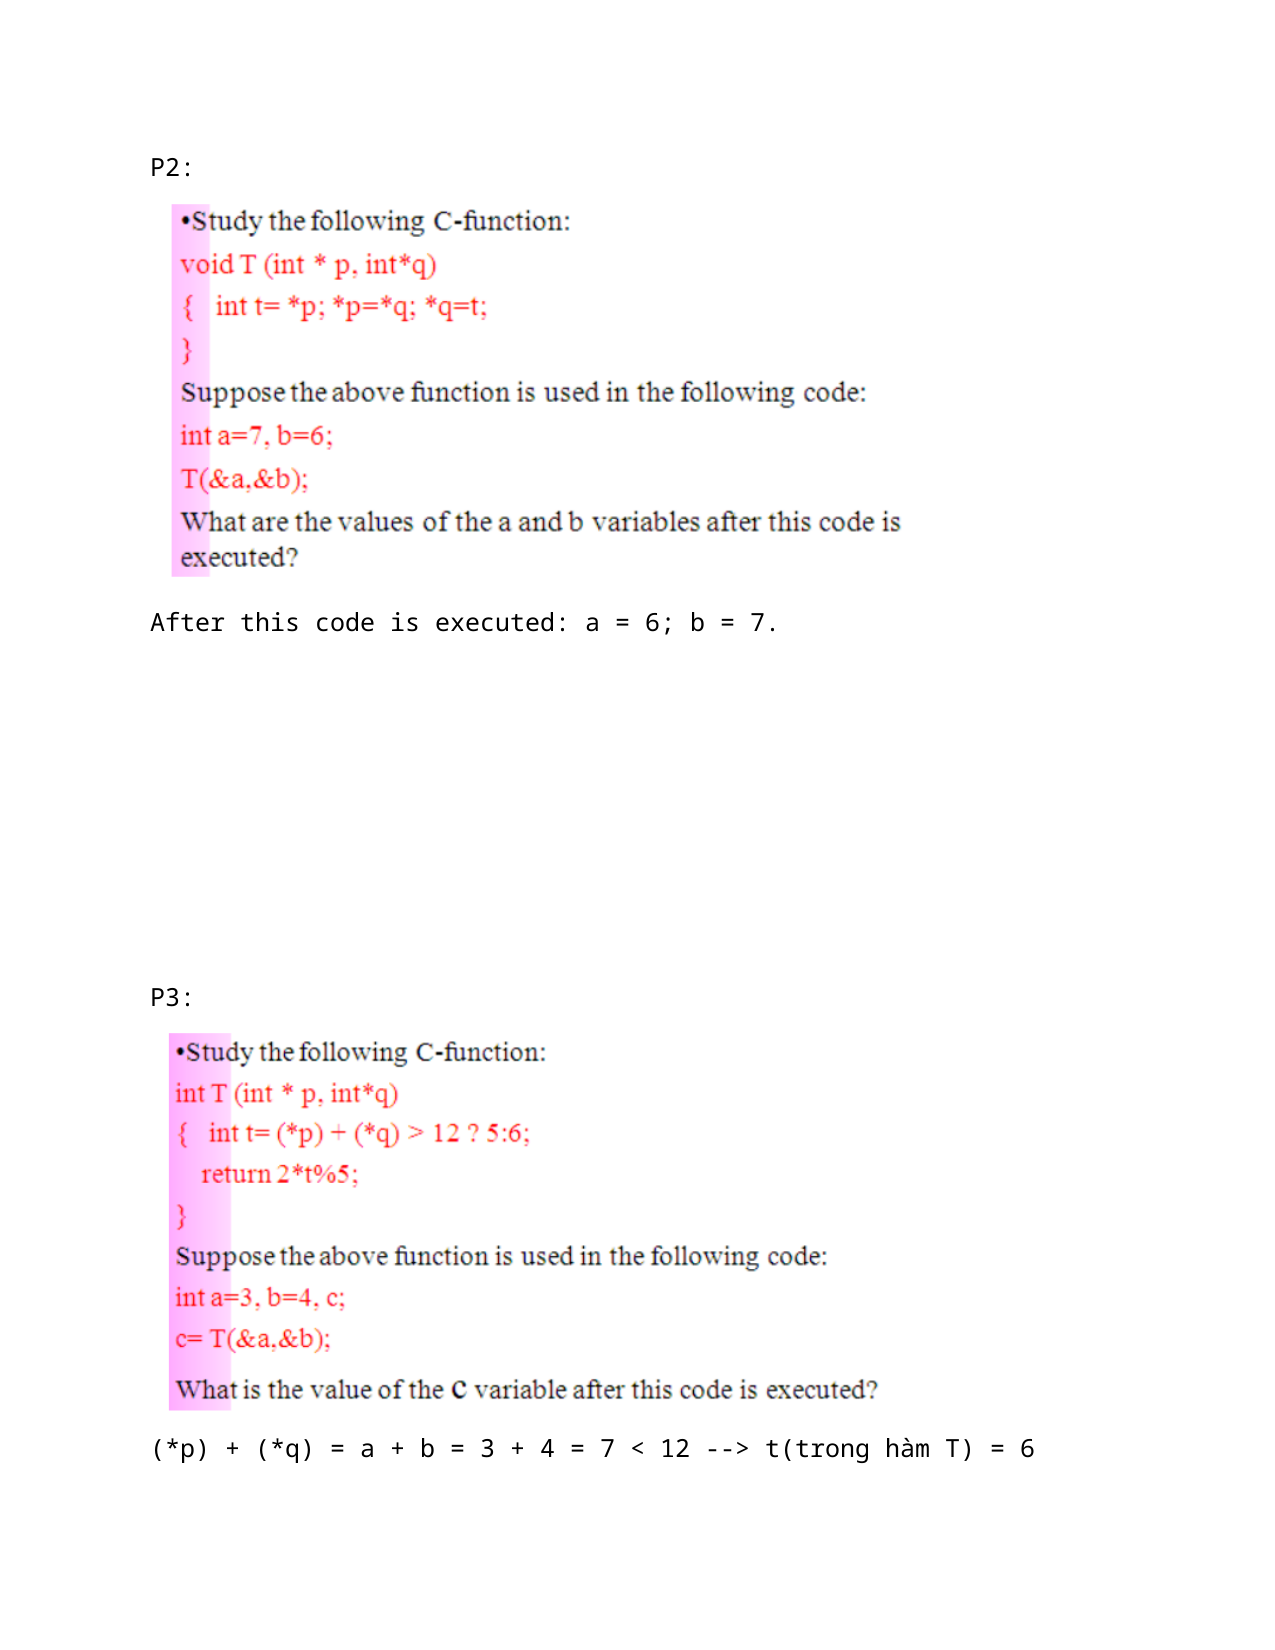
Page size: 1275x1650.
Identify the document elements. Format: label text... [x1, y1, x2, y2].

text P2: [150, 150, 1125, 184]
text After this code is executed: a = 6; b = 7. [150, 605, 1125, 639]
text (*p) + (*q) = a + b = 3 + 4 = 7 < 12 --> t(trong hàm T) = 6 [150, 1431, 1125, 1465]
text P3: [150, 979, 1125, 1013]
